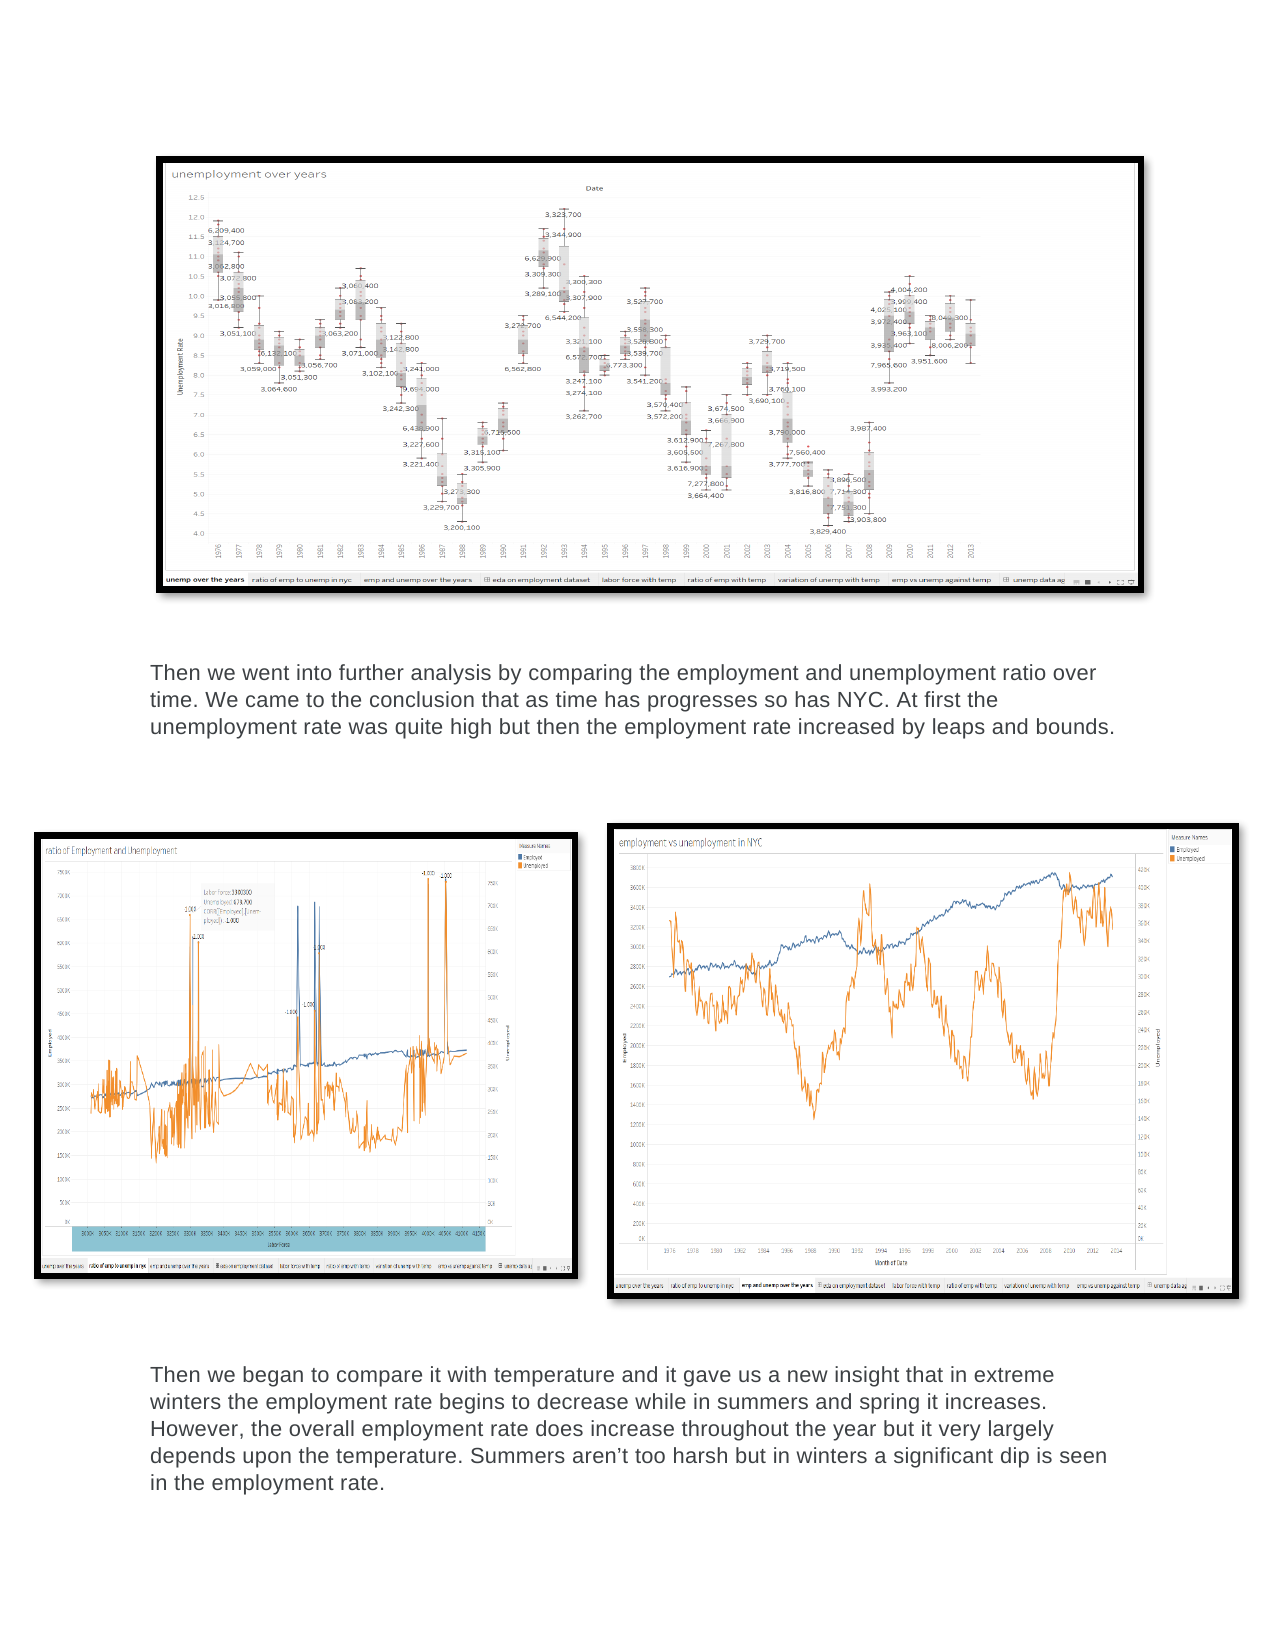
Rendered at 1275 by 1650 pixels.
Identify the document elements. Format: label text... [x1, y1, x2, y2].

picture [41, 839, 572, 1273]
picture [614, 829, 1232, 1293]
picture [163, 163, 1138, 586]
text Then we began to compare it with temperature and it gave us a new insight that in extreme winters the employment rate begins to decrease while in summers and spring it increases. However, the overall employment rate does increase throughout the year but it very largely depends upon the temperature. Summers aren’t too harsh but in winters a significant dip is seen in the employment rate. [150, 1362, 1125, 1496]
text Then we went into further analysis by comparing the employment and unemployment ratio over time. We came to the conclusion that as time has progresses so has NYC. At first the unemployment rate was quite high but then the employment rate increased by leaps and bounds. [150, 659, 1125, 739]
